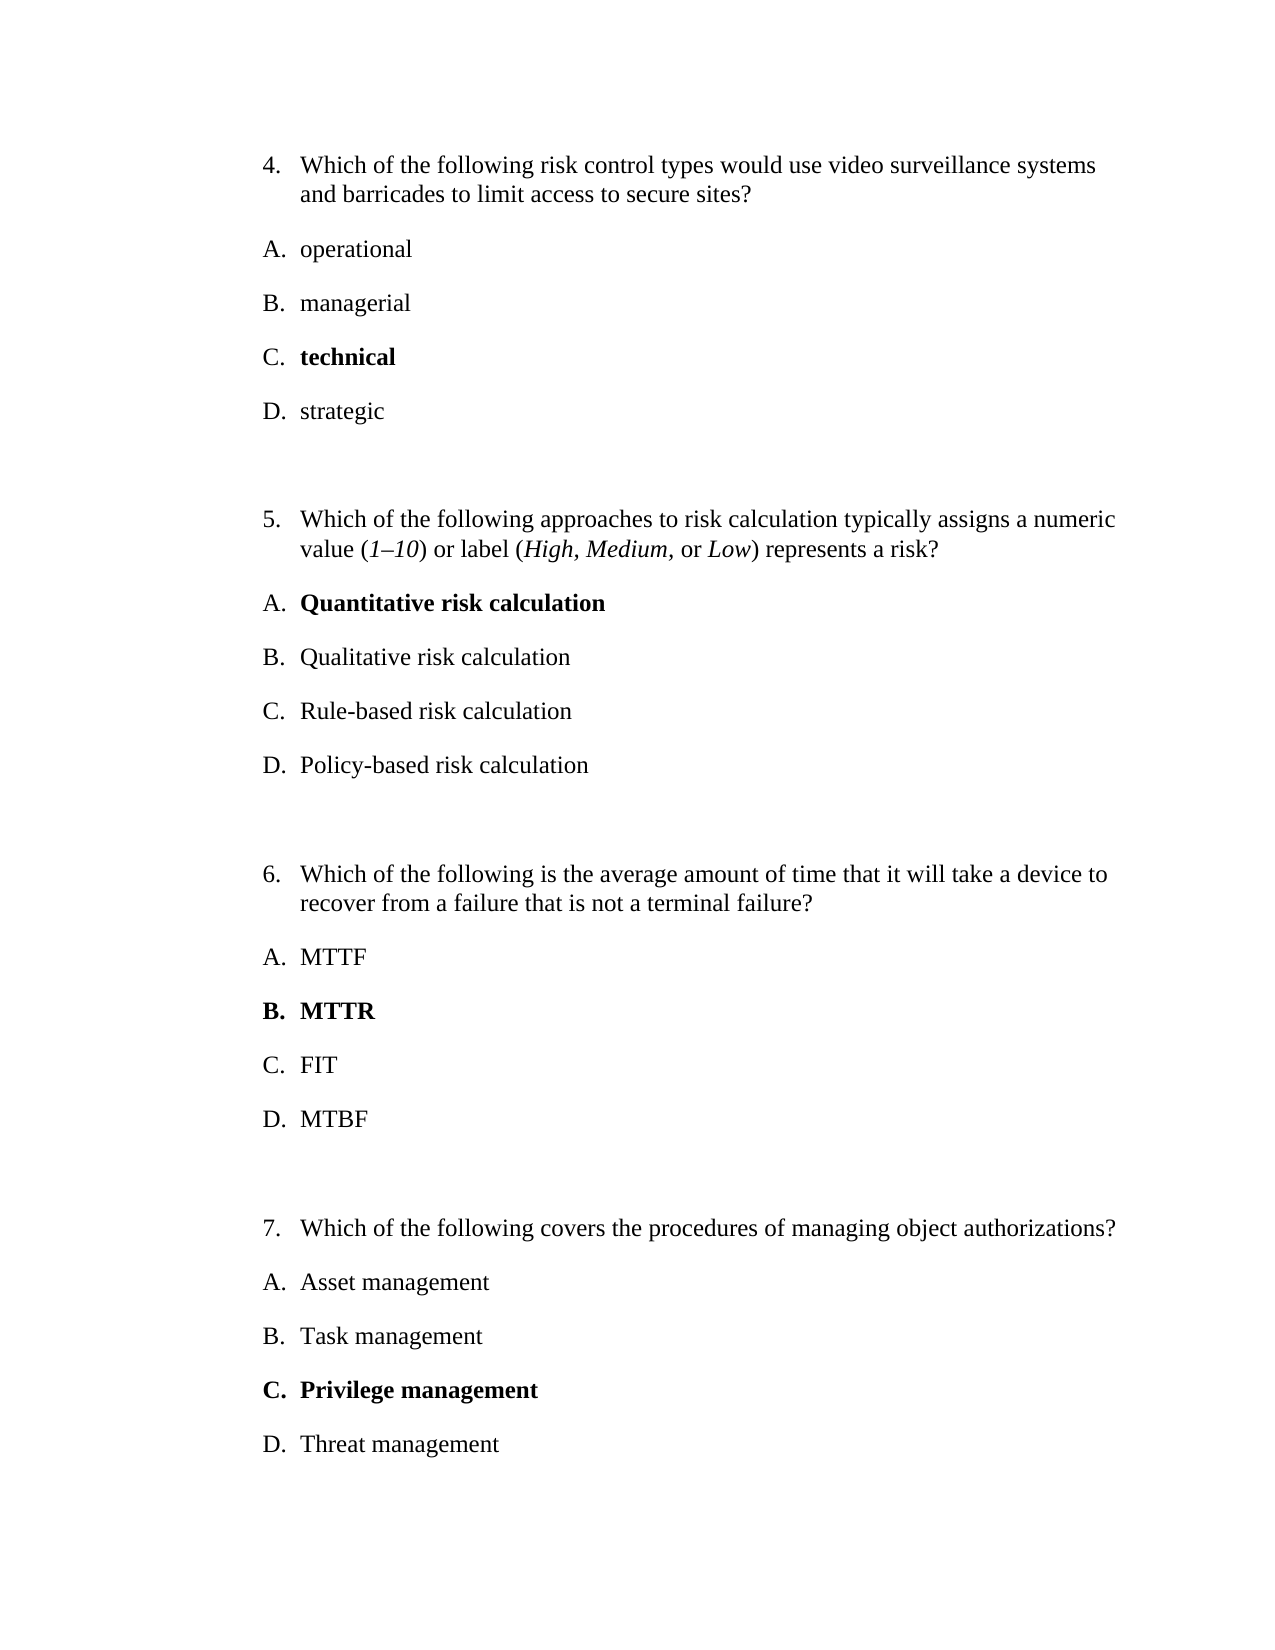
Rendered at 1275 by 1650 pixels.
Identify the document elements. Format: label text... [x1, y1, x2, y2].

list Policy-based risk calculation [262, 750, 1125, 779]
list MTBF [262, 1104, 1125, 1133]
list Asset management [262, 1267, 1125, 1296]
list technical [262, 342, 1125, 371]
list strategic [262, 396, 1125, 425]
list Which of the following approaches to risk calculation typically assigns a numeric value (1‒10) or label (High, Medium, or Low) represents a risk? [262, 504, 1125, 562]
list operational [262, 233, 1125, 262]
list Threat management [262, 1429, 1125, 1458]
list Task management [262, 1321, 1125, 1350]
list Qualitative risk calculation [262, 642, 1125, 671]
list MTTF [262, 942, 1125, 971]
list Which of the following covers the procedures of managing object authorizations? [262, 1212, 1125, 1242]
list Quantitative risk calculation [262, 587, 1125, 617]
list Rule-based risk calculation [262, 696, 1125, 725]
list MTTR [262, 996, 1125, 1025]
list Privilege management [262, 1375, 1125, 1404]
list FIT [262, 1050, 1125, 1079]
list Which of the following risk control types would use video surveillance systems and barricades to limit access to secure sites? [262, 150, 1125, 208]
list Which of the following is the average amount of time that it will take a device to recover from a failure that is not a terminal failure? [262, 858, 1125, 917]
list managerial [262, 287, 1125, 317]
